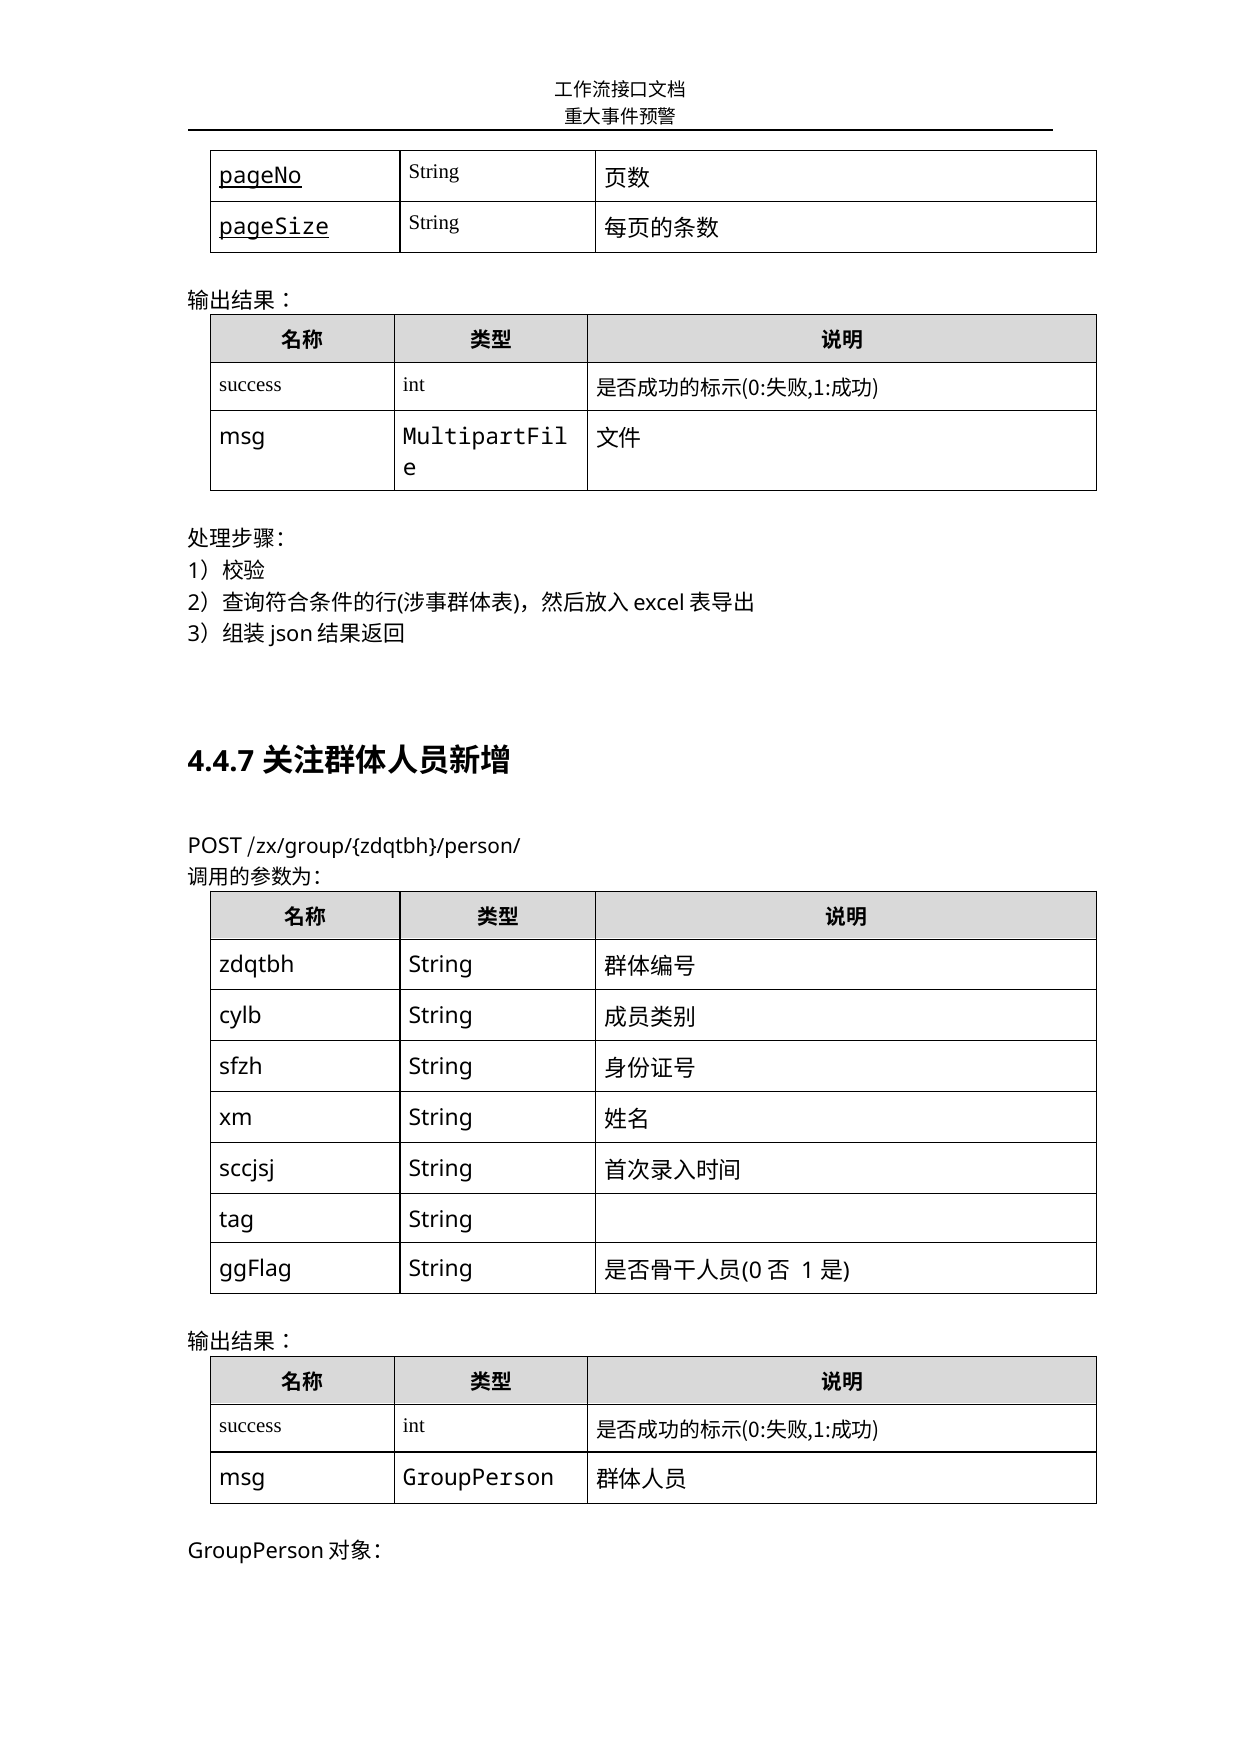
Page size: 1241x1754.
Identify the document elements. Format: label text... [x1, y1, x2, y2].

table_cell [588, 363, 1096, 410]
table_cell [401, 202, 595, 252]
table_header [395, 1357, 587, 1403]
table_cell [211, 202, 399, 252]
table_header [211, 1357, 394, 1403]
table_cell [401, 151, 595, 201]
text 输出结果： [187, 1324, 1053, 1356]
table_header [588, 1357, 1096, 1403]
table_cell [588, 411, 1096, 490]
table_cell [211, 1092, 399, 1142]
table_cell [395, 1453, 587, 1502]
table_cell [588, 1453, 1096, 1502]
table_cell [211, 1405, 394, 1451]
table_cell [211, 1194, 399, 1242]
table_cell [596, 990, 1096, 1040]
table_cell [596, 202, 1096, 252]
text 调用的参数为： [187, 860, 1053, 891]
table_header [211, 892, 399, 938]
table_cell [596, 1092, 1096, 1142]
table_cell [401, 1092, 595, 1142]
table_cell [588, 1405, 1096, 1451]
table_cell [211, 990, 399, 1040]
text 4.4.7 关注群体人员新增 [187, 735, 1053, 780]
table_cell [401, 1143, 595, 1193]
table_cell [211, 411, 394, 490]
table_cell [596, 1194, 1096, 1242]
text POST /zx/group/{zdqtbh}/person/ [187, 830, 1053, 860]
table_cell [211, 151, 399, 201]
text 处理步骤： [187, 521, 1053, 553]
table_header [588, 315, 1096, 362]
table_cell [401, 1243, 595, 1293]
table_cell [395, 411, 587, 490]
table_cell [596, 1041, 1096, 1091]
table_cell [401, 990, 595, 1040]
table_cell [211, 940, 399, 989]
text 2）查询符合条件的行(涉事群体表)，然后放入excel表导出 [187, 585, 1053, 616]
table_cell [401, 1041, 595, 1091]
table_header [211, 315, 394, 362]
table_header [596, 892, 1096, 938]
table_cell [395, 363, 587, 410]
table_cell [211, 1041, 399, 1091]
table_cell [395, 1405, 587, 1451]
text 3）组装json结果返回 [187, 616, 1053, 648]
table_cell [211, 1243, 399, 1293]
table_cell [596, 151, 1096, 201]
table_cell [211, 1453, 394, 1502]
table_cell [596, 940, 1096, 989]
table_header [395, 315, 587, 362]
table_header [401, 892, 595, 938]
text GroupPerson对象： [187, 1533, 1053, 1565]
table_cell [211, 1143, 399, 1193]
text 1）校验 [187, 553, 1053, 585]
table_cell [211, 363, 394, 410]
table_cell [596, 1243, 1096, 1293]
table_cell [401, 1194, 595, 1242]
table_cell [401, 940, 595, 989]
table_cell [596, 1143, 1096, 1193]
text 输出结果： [187, 283, 1053, 314]
